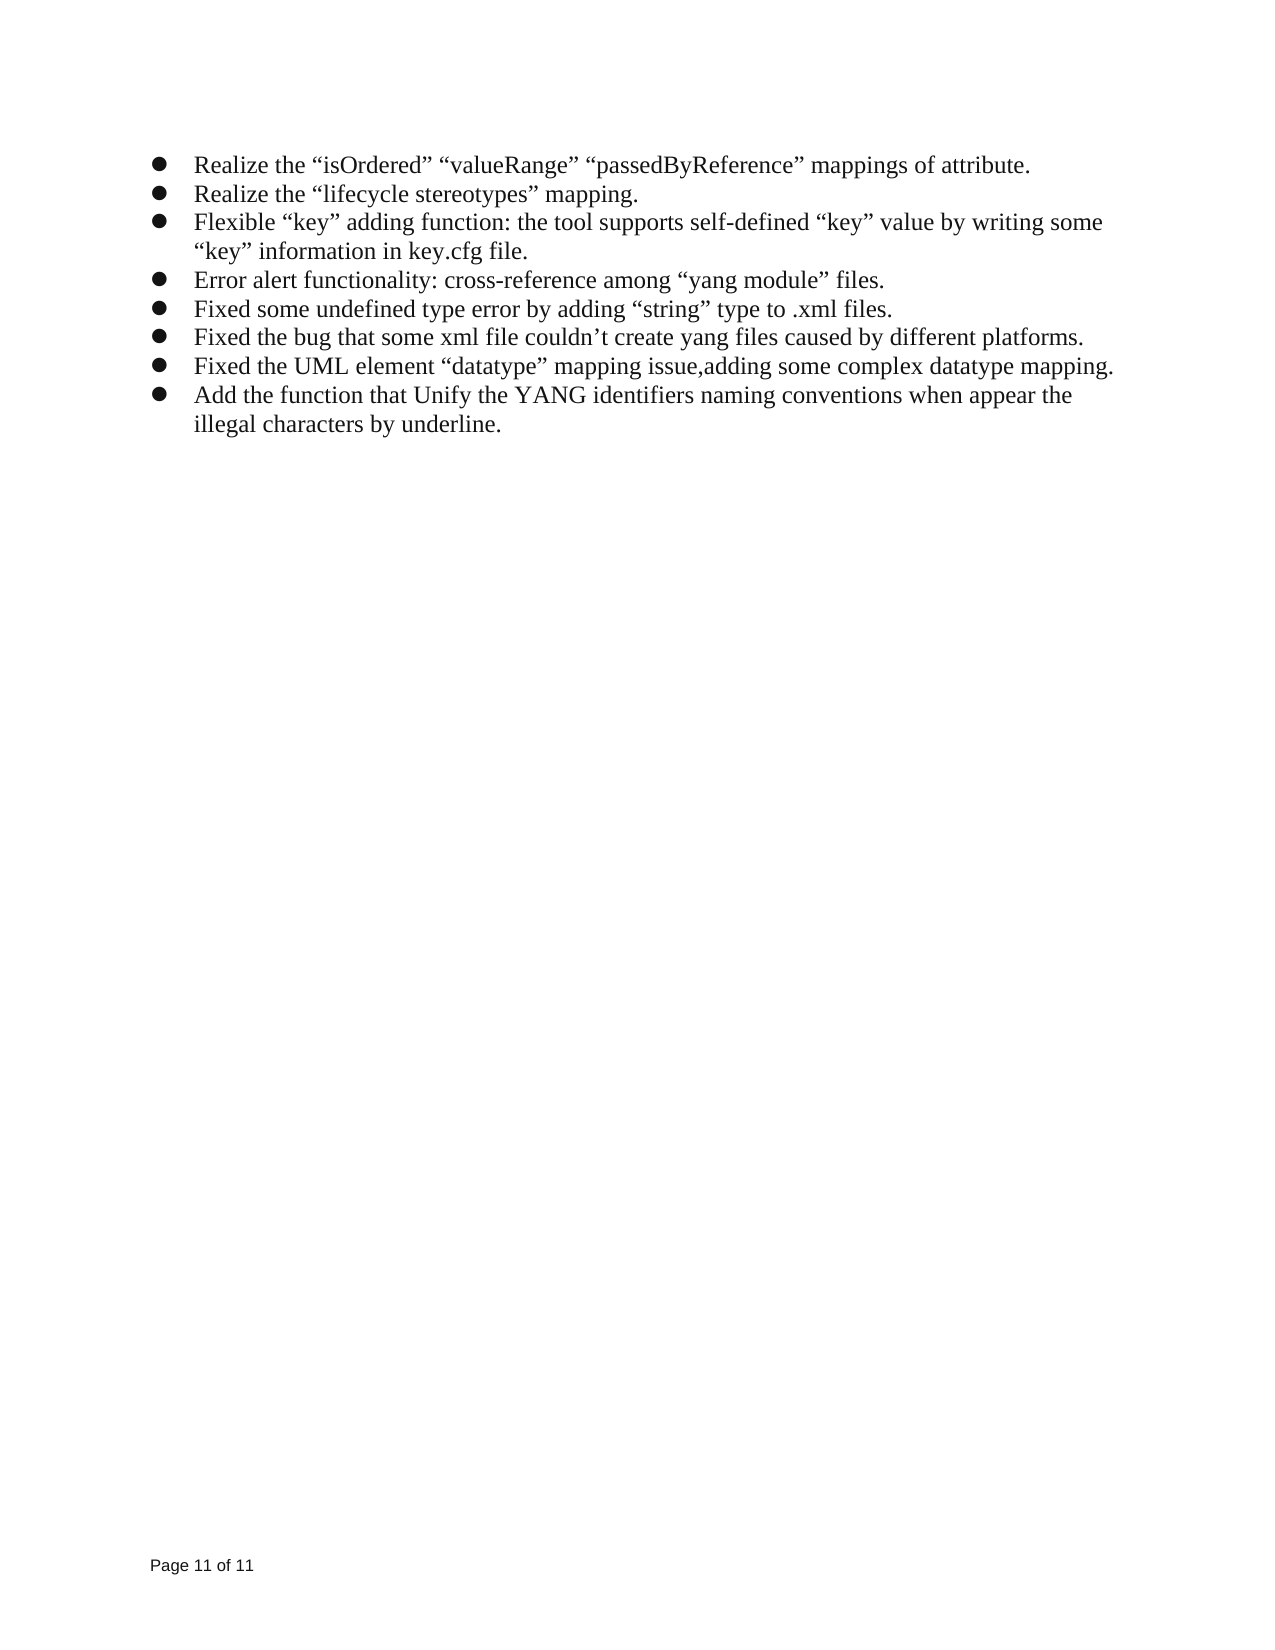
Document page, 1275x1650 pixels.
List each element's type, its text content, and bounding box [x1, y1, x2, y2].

list Fixed some undefined type error by adding “string” type to .xml files. [150, 294, 1125, 322]
list Error alert functionality: cross-reference among “yang module” files. [150, 265, 1125, 294]
list Realize the “lifecycle stereotypes” mapping. [150, 179, 1125, 207]
list Add the function that Unify the YANG identifiers naming conventions when appear the illegal characters by underline. [150, 380, 1125, 437]
list Realize the “isOrdered” “valueRange” “passedByReference” mappings of attribute. [150, 150, 1125, 179]
list Flexible “key” adding function: the tool supports self-defined “key” value by writing some “key” information in key.cfg file. [150, 207, 1125, 265]
list Fixed the UML element “datatype” mapping issue,adding some complex datatype mapping. [150, 351, 1125, 380]
list Fixed the bug that some xml file couldn’t create yang files caused by different platforms. [150, 322, 1125, 351]
